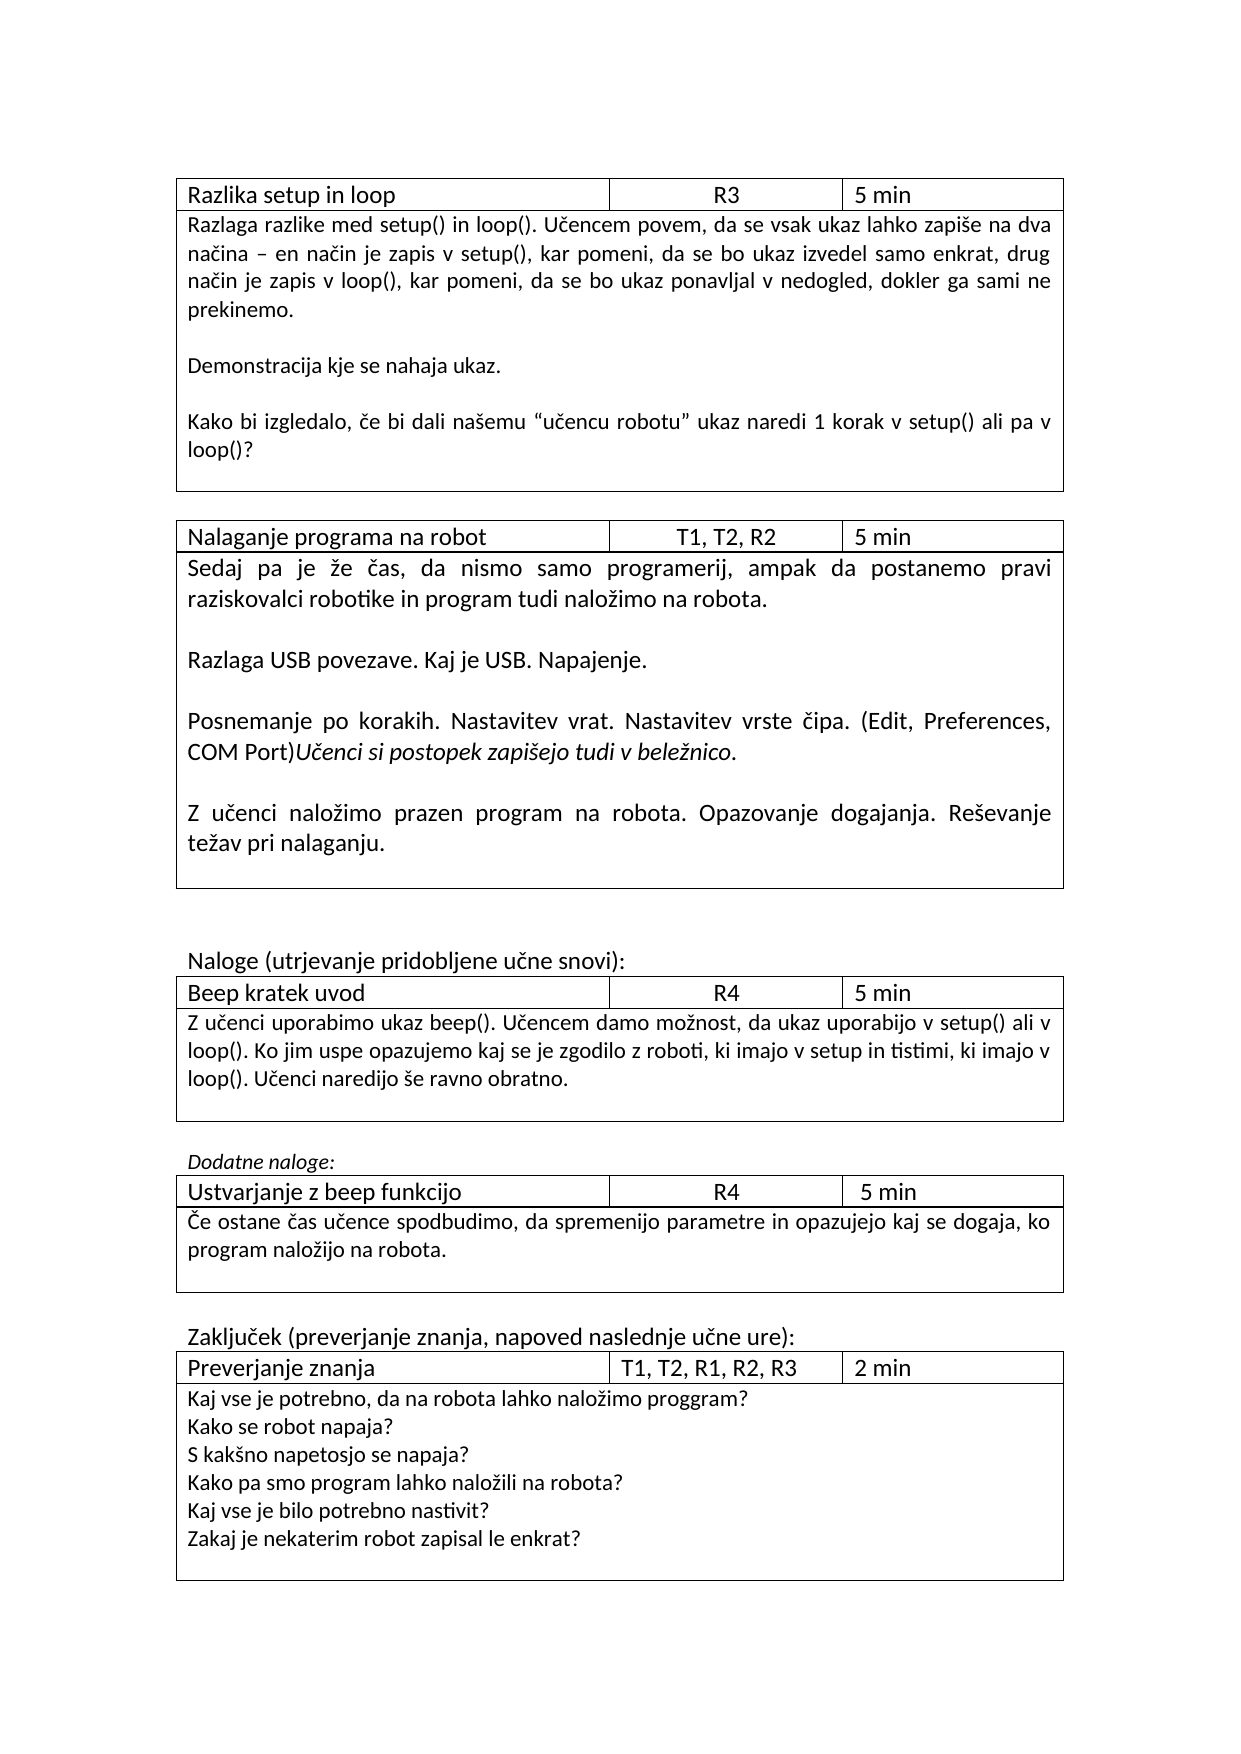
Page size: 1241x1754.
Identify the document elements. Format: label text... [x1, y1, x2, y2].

table_header Razlika setup in loop [177, 179, 609, 209]
table_header Nalaganje programa na robot [177, 521, 609, 551]
table_header 5 min [843, 179, 1063, 209]
table_cell Kaj vse je potrebno, da na robota lahko naložimo proggram? Kako se robot napaja? S kakšno napetosjo se napaja? Kako pa smo program lahko naložili na robota? Kaj vse je bilo potrebno nastivit? Zakaj je nekaterim robot zapisal le enkrat? [177, 1384, 1063, 1580]
table_cell Razlaga razlike med setup() in loop(). Učencem povem, da se vsak ukaz lahko zapiše na dva načina – en način je zapis v setup(), kar pomeni, da se bo ukaz izvedel samo enkrat, drug način je zapis v loop(), kar pomeni, da se bo ukaz ponavljal v nedogled, dokler ga sami ne prekinemo. Demonstracija kje se nahaja ukaz. Kako bi izgledalo, če bi dali našemu “učencu robotu” ukaz naredi 1 korak v setup() ali pa v loop()? [177, 211, 1063, 491]
table_header Preverjanje znanja [177, 1352, 609, 1383]
text Dodatne naloge: [187, 1148, 1053, 1175]
table_header 5 min [843, 521, 1063, 551]
table_cell Sedaj pa je že čas, da nismo samo programerij, ampak da postanemo pravi raziskovalci robotike in program tudi naložimo na robota. Razlaga USB povezave. Kaj je USB. Napajenje. Posnemanje po korakih. Nastavitev vrat. Nastavitev vrste čipa. (Edit, Preferences, COM Port)Učenci si postopek zapišejo tudi v beležnico. Z učenci naložimo prazen program na robota. Opazovanje dogajanja. Reševanje težav pri nalaganju. [177, 553, 1063, 888]
table_header 2 min [843, 1352, 1063, 1383]
table_header 5 min [843, 1176, 1063, 1206]
table_header R4 [610, 977, 842, 1007]
table_header Ustvarjanje z beep funkcijo [177, 1176, 609, 1206]
table_cell Če ostane čas učence spodbudimo, da spremenijo parametre in opazujejo kaj se dogaja, ko program naložijo na robota. [177, 1208, 1063, 1292]
table_header Beep kratek uvod [177, 977, 609, 1007]
table_header T1, T2, R2 [610, 521, 842, 551]
table_header T1, T2, R1, R2, R3 [610, 1352, 842, 1383]
table_header 5 min [843, 977, 1063, 1007]
text Zaključek (preverjanje znanja, napoved naslednje učne ure): [187, 1321, 1053, 1351]
table_header R4 [610, 1176, 842, 1206]
table_cell Z učenci uporabimo ukaz beep(). Učencem damo možnost, da ukaz uporabijo v setup() ali v loop(). Ko jim uspe opazujemo kaj se je zgodilo z roboti, ki imajo v setup in tistimi, ki imajo v loop(). Učenci naredijo še ravno obratno. [177, 1009, 1063, 1121]
table_header R3 [610, 179, 842, 209]
text Naloge (utrjevanje pridobljene učne snovi): [187, 945, 1053, 976]
